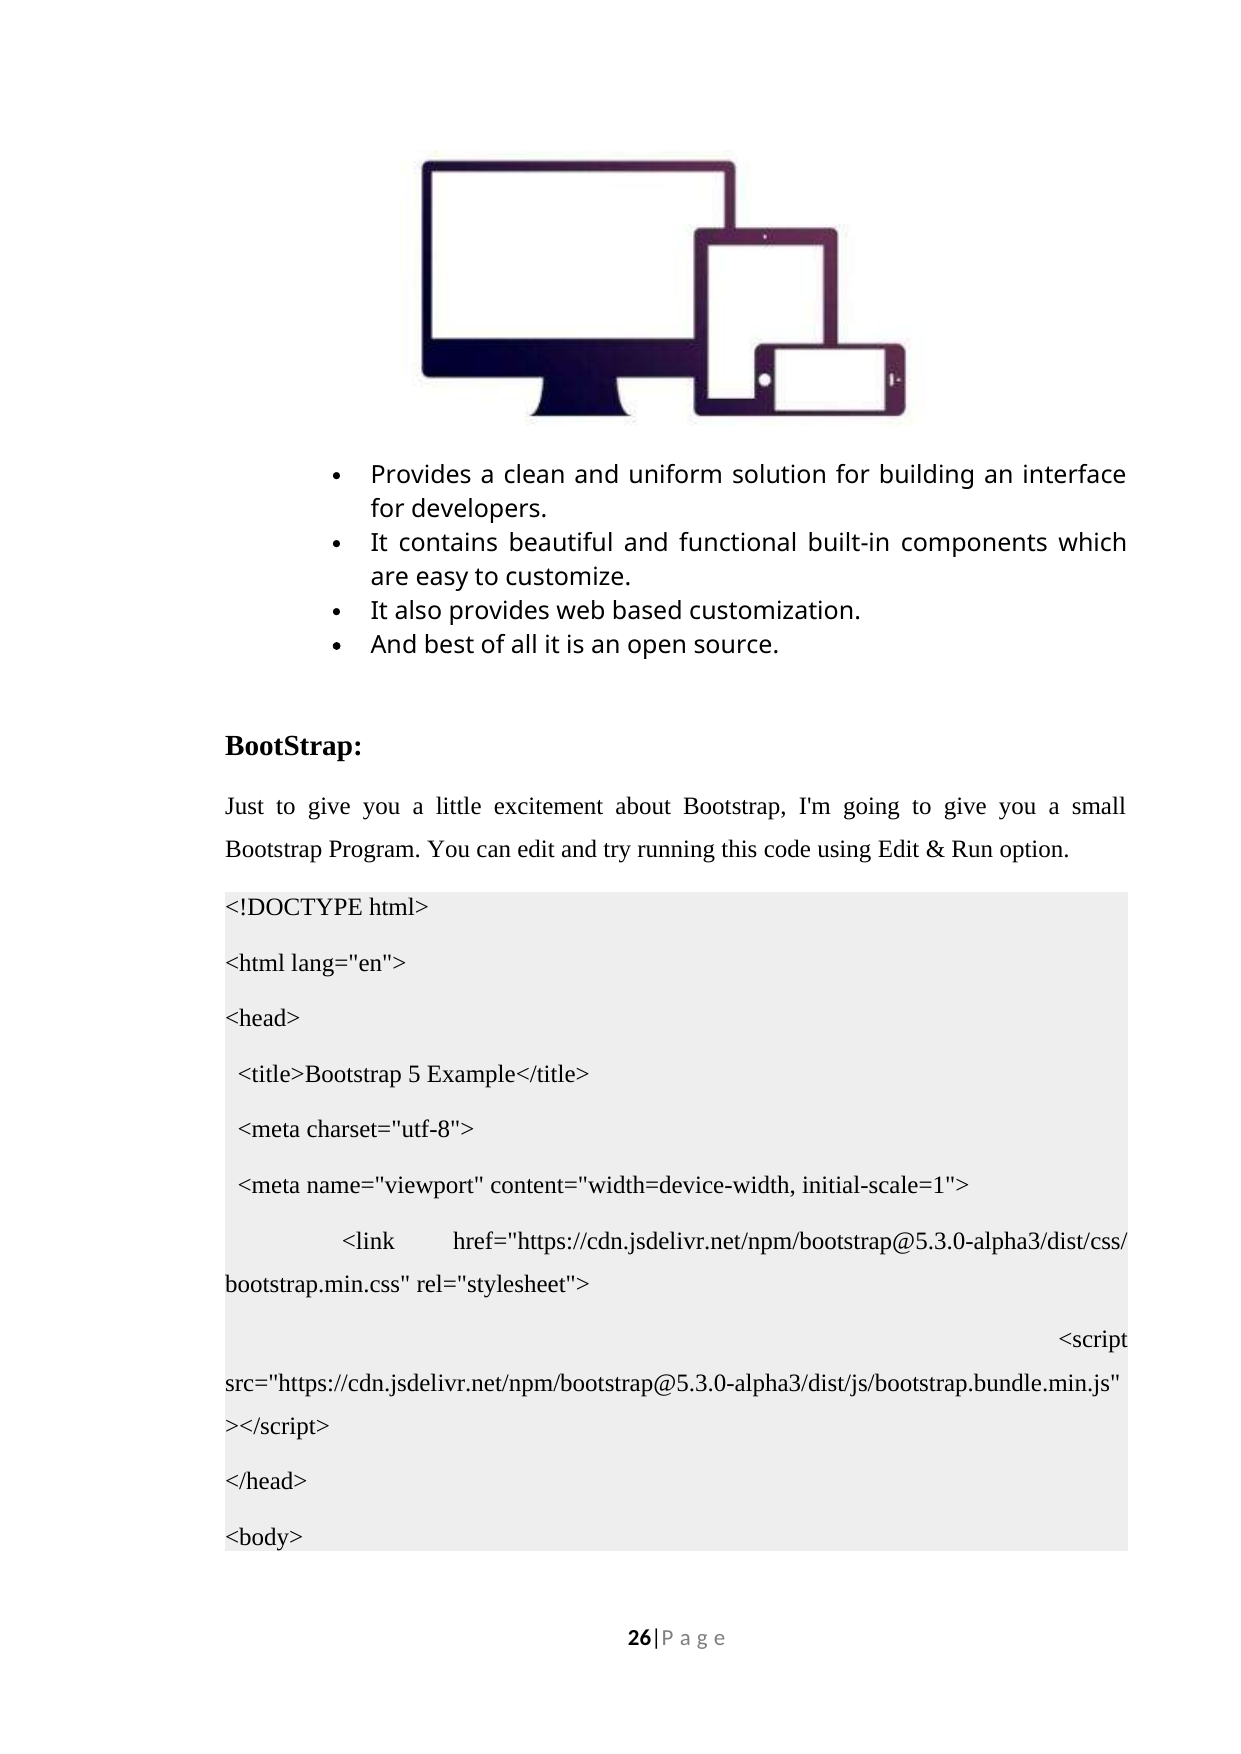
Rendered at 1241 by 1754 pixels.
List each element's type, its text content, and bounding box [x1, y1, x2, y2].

picture [225, 150, 1053, 432]
text BootStrap: [225, 728, 1128, 761]
text <html lang="en"> [225, 948, 1128, 976]
list Provides a clean and uniform solution for building an interface for developers. [333, 456, 1128, 524]
text <meta name="viewport" content="width=device-width, initial-scale=1"> [225, 1170, 1128, 1199]
list And best of all it is an open source. [333, 627, 1128, 661]
text <head> [225, 1003, 1128, 1032]
list It also provides web based customization. [333, 592, 1128, 627]
list It contains beautiful and functional built-in components which are easy to customize. [333, 524, 1128, 592]
text <script src="https://cdn.jsdelivr.net/npm/bootstrap@5.3.0-alpha3/dist/js/bootstrap.bundle.min.js"></script> [225, 1324, 1128, 1439]
text </head> [225, 1466, 1128, 1495]
text <!DOCTYPE html> [225, 892, 1128, 921]
text <meta charset="utf-8"> [225, 1114, 1128, 1143]
text Just to give you a little excitement about Bootstrap, I'm going to give you a small Bootstrap Program. You can edit and try running this code using Edit & Run option. [225, 791, 1128, 863]
text <body> [225, 1522, 1128, 1551]
text <title>Bootstrap 5 Example</title> [225, 1059, 1128, 1088]
text <link href="https://cdn.jsdelivr.net/npm/bootstrap@5.3.0-alpha3/dist/css/bootstrap.min.css" rel="stylesheet"> [225, 1226, 1128, 1298]
